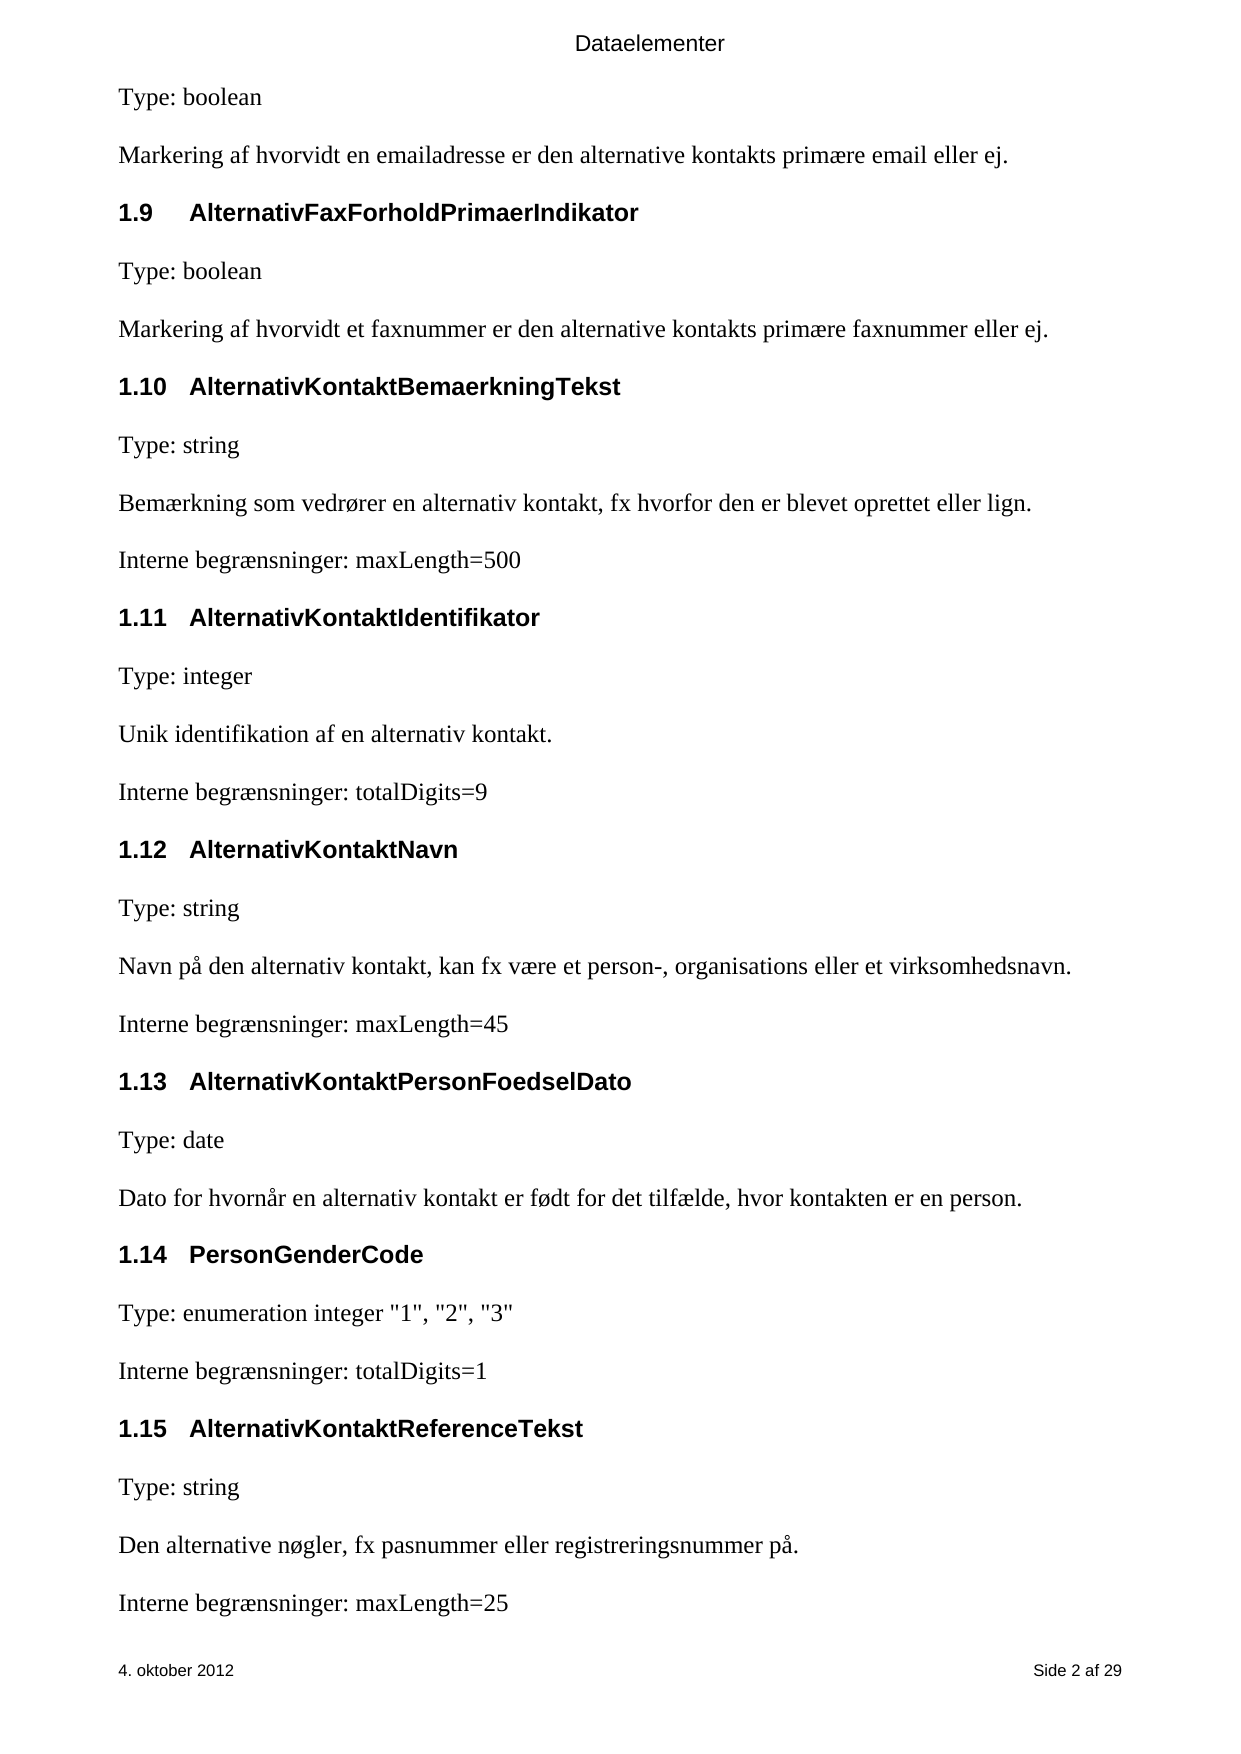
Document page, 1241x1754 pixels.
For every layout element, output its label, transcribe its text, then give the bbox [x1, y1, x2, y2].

text Type: string [118, 1472, 1181, 1501]
text Interne begrænsninger: maxLength=25 [118, 1588, 1181, 1617]
subtitle AlternativKontaktNavn [118, 835, 1181, 864]
text Type: date [118, 1125, 1181, 1153]
text Markering af hvorvidt en emailadresse er den alternative kontakts primære email eller ej. [118, 140, 1181, 169]
text Navn på den alternativ kontakt, kan fx være et person-, organisations eller et virksomhedsnavn. [118, 951, 1181, 980]
subtitle AlternativFaxForholdPrimaerIndikator [118, 198, 1181, 227]
subtitle AlternativKontaktReferenceTekst [118, 1414, 1181, 1443]
text Type: string [118, 430, 1181, 458]
text Interne begrænsninger: maxLength=500 [118, 546, 1181, 574]
text Unik identifikation af en alternativ kontakt. [118, 719, 1181, 748]
text Bemærkning som vedrører en alternativ kontakt, fx hvorfor den er blevet oprettet eller lign. [118, 488, 1181, 516]
text Interne begrænsninger: totalDigits=1 [118, 1356, 1181, 1385]
subtitle PersonGenderCode [118, 1241, 1181, 1269]
text Den alternative nøgler, fx pasnummer eller registreringsnummer på. [118, 1530, 1181, 1559]
text Type: boolean [118, 256, 1181, 285]
subtitle AlternativKontaktIdentifikator [118, 603, 1181, 632]
text Type: enumeration integer "1", "2", "3" [118, 1298, 1181, 1327]
text Type: string [118, 893, 1181, 922]
subtitle AlternativKontaktPersonFoedselDato [118, 1067, 1181, 1096]
text Dato for hvornår en alternativ kontakt er født for det tilfælde, hvor kontakten er en person. [118, 1183, 1181, 1211]
text Interne begrænsninger: maxLength=45 [118, 1009, 1181, 1038]
text Markering af hvorvidt et faxnummer er den alternative kontakts primære faxnummer eller ej. [118, 314, 1181, 343]
text Type: integer [118, 661, 1181, 690]
subtitle AlternativKontaktBemaerkningTekst [118, 372, 1181, 401]
text Interne begrænsninger: totalDigits=9 [118, 777, 1181, 806]
text Type: boolean [118, 82, 1181, 111]
